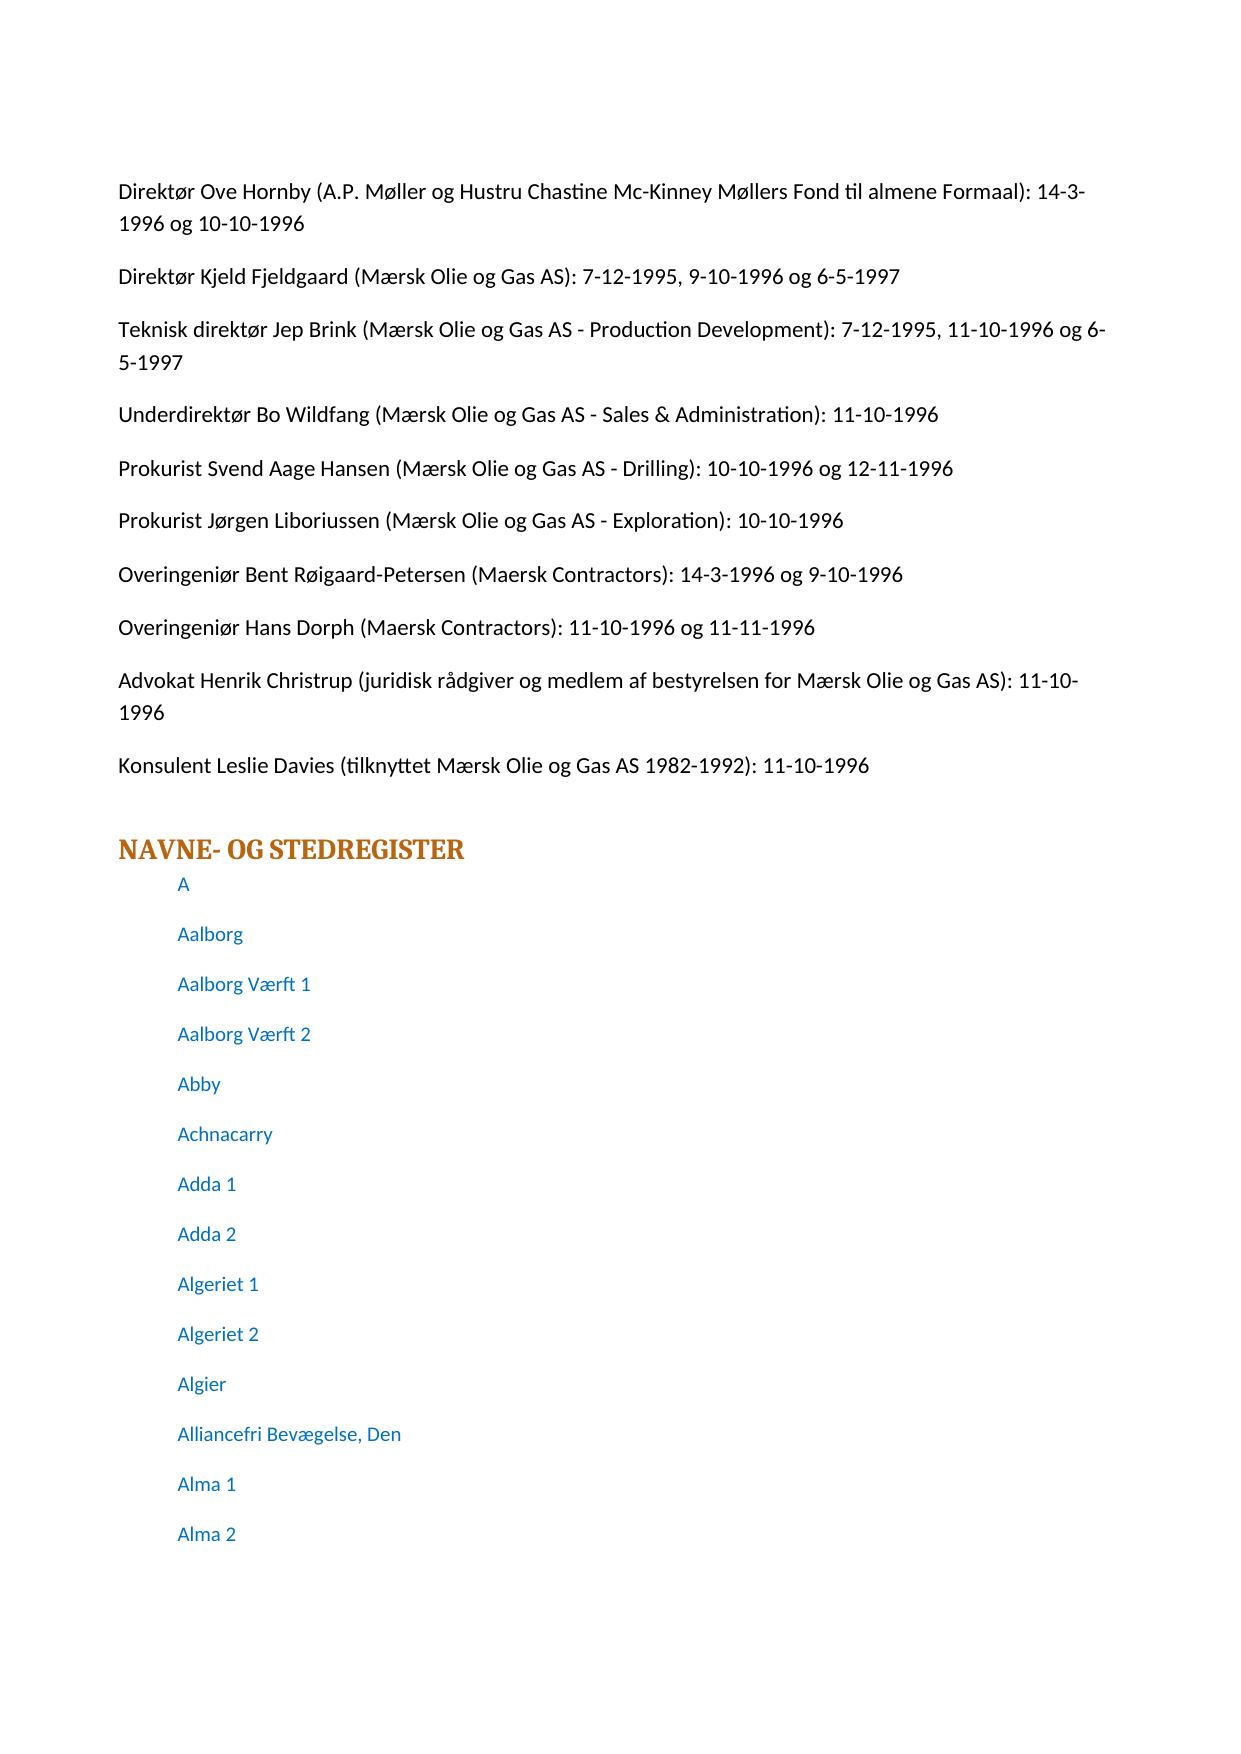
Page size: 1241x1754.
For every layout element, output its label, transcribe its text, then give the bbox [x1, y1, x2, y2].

text Advokat Henrik Christrup (juridisk rådgiver og medlem af bestyrelsen for Mærsk Olie og Gas AS): 11-10-1996 [118, 666, 1122, 726]
text Algeriet 1 [177, 1272, 1122, 1297]
text Alliancefri Bevægelse, Den [177, 1422, 1122, 1447]
text Aalborg Værft 2 [177, 1022, 1122, 1047]
text Alma 1 [177, 1472, 1122, 1497]
subtitle NAVNE- OG STEDREGISTER [118, 833, 1122, 867]
text Abby [177, 1072, 1122, 1097]
text Algeriet 2 [177, 1322, 1122, 1347]
text Adda 1 [177, 1172, 1122, 1197]
text Overingeniør Hans Dorph (Maersk Contractors): 11-10-1996 og 11-11-1996 [118, 613, 1122, 641]
text Underdirektør Bo Wildfang (Mærsk Olie og Gas AS - Sales & Administration): 11-10-1996 [118, 401, 1122, 429]
text A [177, 872, 1122, 897]
text Adda 2 [177, 1222, 1122, 1247]
text Prokurist Jørgen Liboriussen (Mærsk Olie og Gas AS - Exploration): 10-10-1996 [118, 507, 1122, 535]
text Teknisk direktør Jep Brink (Mærsk Olie og Gas AS - Production Development): 7-12-1995, 11-10-1996 og 6-5-1997 [118, 315, 1122, 376]
text Aalborg [177, 922, 1122, 947]
text Aalborg Værft 1 [177, 972, 1122, 997]
text Achnacarry [177, 1122, 1122, 1147]
text Direktør Kjeld Fjeldgaard (Mærsk Olie og Gas AS): 7-12-1995, 9-10-1996 og 6-5-1997 [118, 262, 1122, 290]
text Overingeniør Bent Røigaard-Petersen (Maersk Contractors): 14-3-1996 og 9-10-1996 [118, 560, 1122, 588]
text Algier [177, 1372, 1122, 1397]
text Direktør Ove Hornby (A.P. Møller og Hustru Chastine Mc-Kinney Møllers Fond til almene Formaal): 14-3-1996 og 10-10-1996 [118, 177, 1122, 237]
text Konsulent Leslie Davies (tilknyttet Mærsk Olie og Gas AS 1982-1992): 11-10-1996 [118, 751, 1122, 779]
text Prokurist Svend Aage Hansen (Mærsk Olie og Gas AS - Drilling): 10-10-1996 og 12-11-1996 [118, 454, 1122, 482]
text Alma 2 [177, 1522, 1122, 1547]
